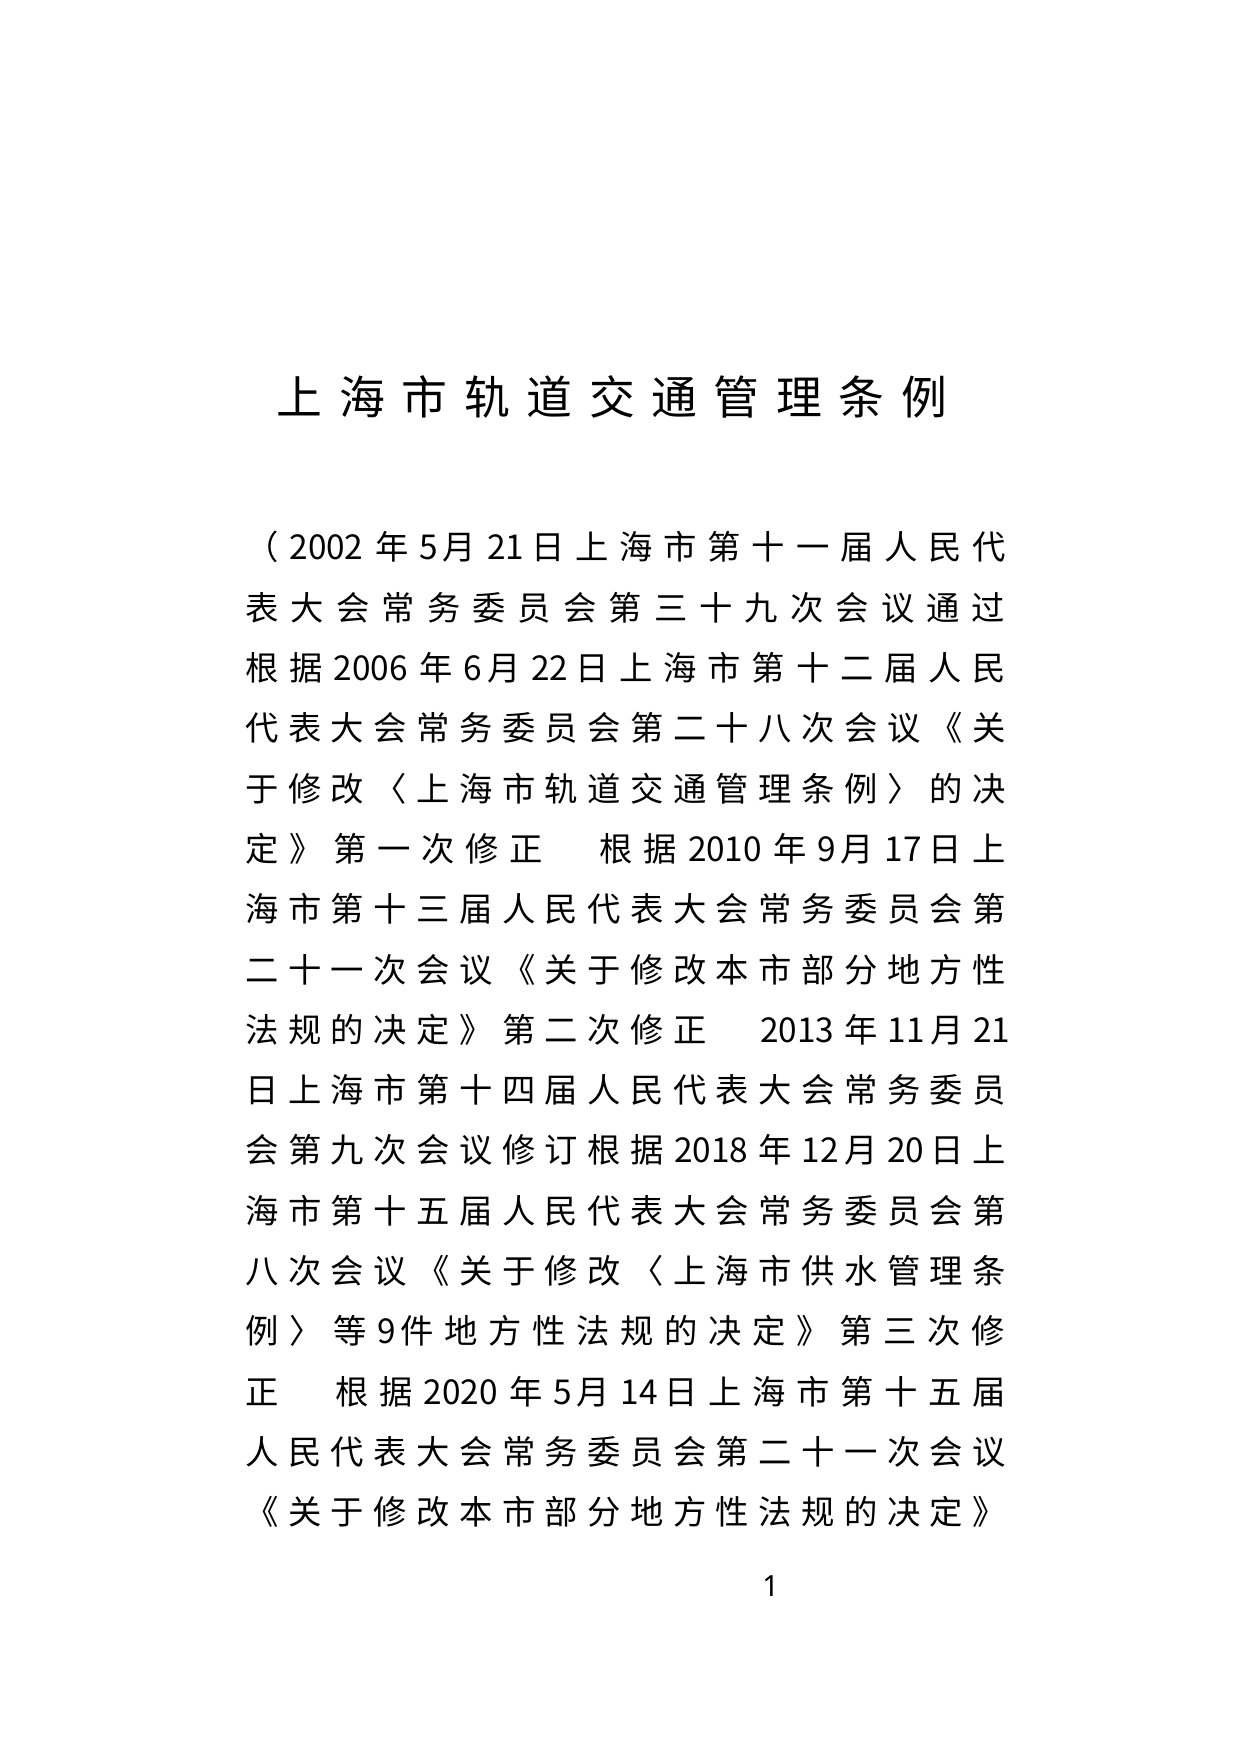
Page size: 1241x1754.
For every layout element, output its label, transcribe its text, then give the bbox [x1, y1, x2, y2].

text 上海市轨道交通管理条例 [162, 334, 1078, 455]
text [226, 515, 1015, 1540]
